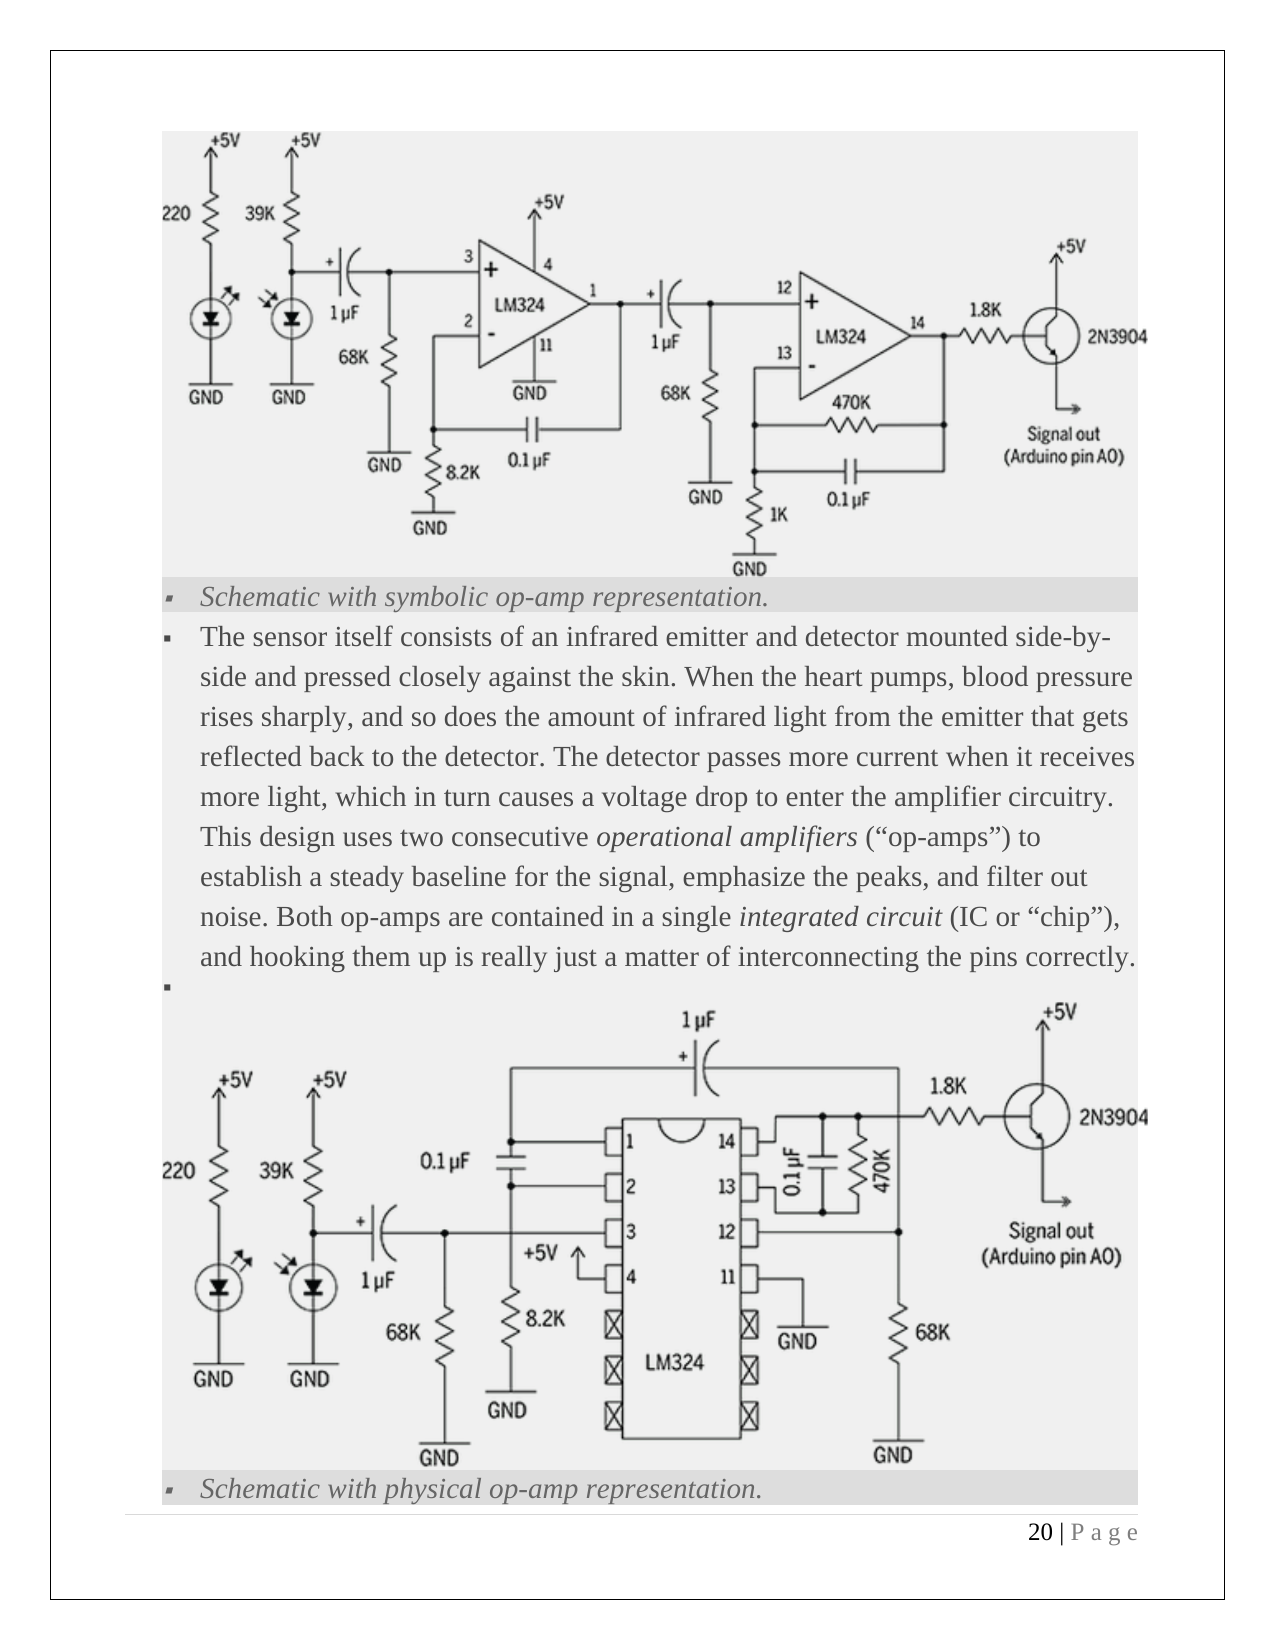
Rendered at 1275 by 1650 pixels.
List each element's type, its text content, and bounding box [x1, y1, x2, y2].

list Schematic with physical op-amp representation. [162, 1470, 1138, 1505]
list The sensor itself consists of an infrared emitter and detector mounted side-by-side and pressed closely against the skin. When the heart pumps, blood pressure rises sharply, and so does the amount of infrared light from the emitter that gets reflected back to the detector. The detector passes more current when it receives more light, which in turn causes a voltage drop to enter the amplifier circuitry. This design uses two consecutive operational amplifiers (“op-amps”) to establish a steady baseline for the signal, emphasize the peaks, and filter out noise. Both op-amps are contained in a single integrated circuit (IC or “chip”), and hooking them up is really just a matter of interconnecting the pins correctly. [162, 612, 1138, 972]
picture [162, 1001, 1148, 1470]
list Schematic with symbolic op-amp representation. [162, 578, 1138, 612]
picture [162, 131, 1148, 578]
